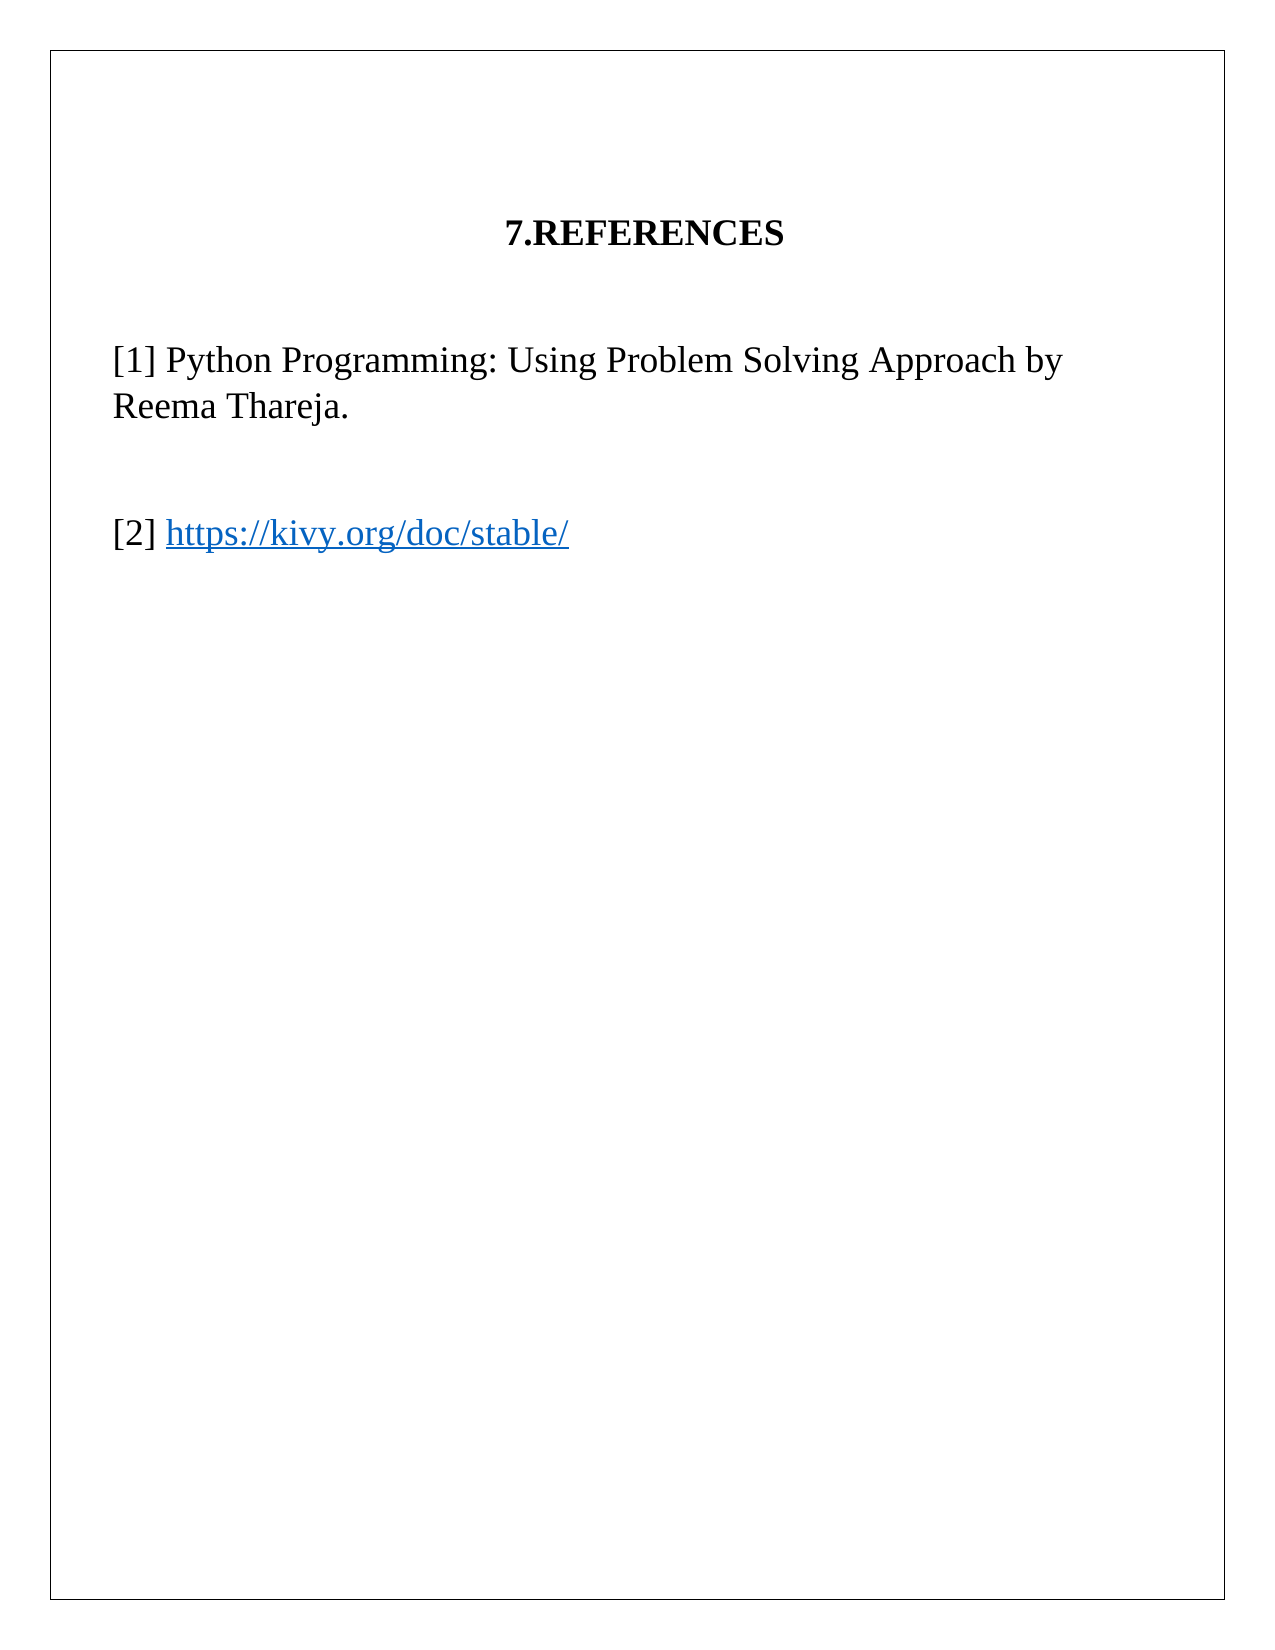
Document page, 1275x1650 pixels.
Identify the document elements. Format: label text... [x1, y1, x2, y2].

text 7.REFERENCES [112, 211, 1162, 254]
text [1] Python Programming: Using Problem Solving Approach by Reema Thareja. [112, 337, 1162, 427]
text [2] https://kivy.org/doc/stable/ [112, 510, 1162, 553]
